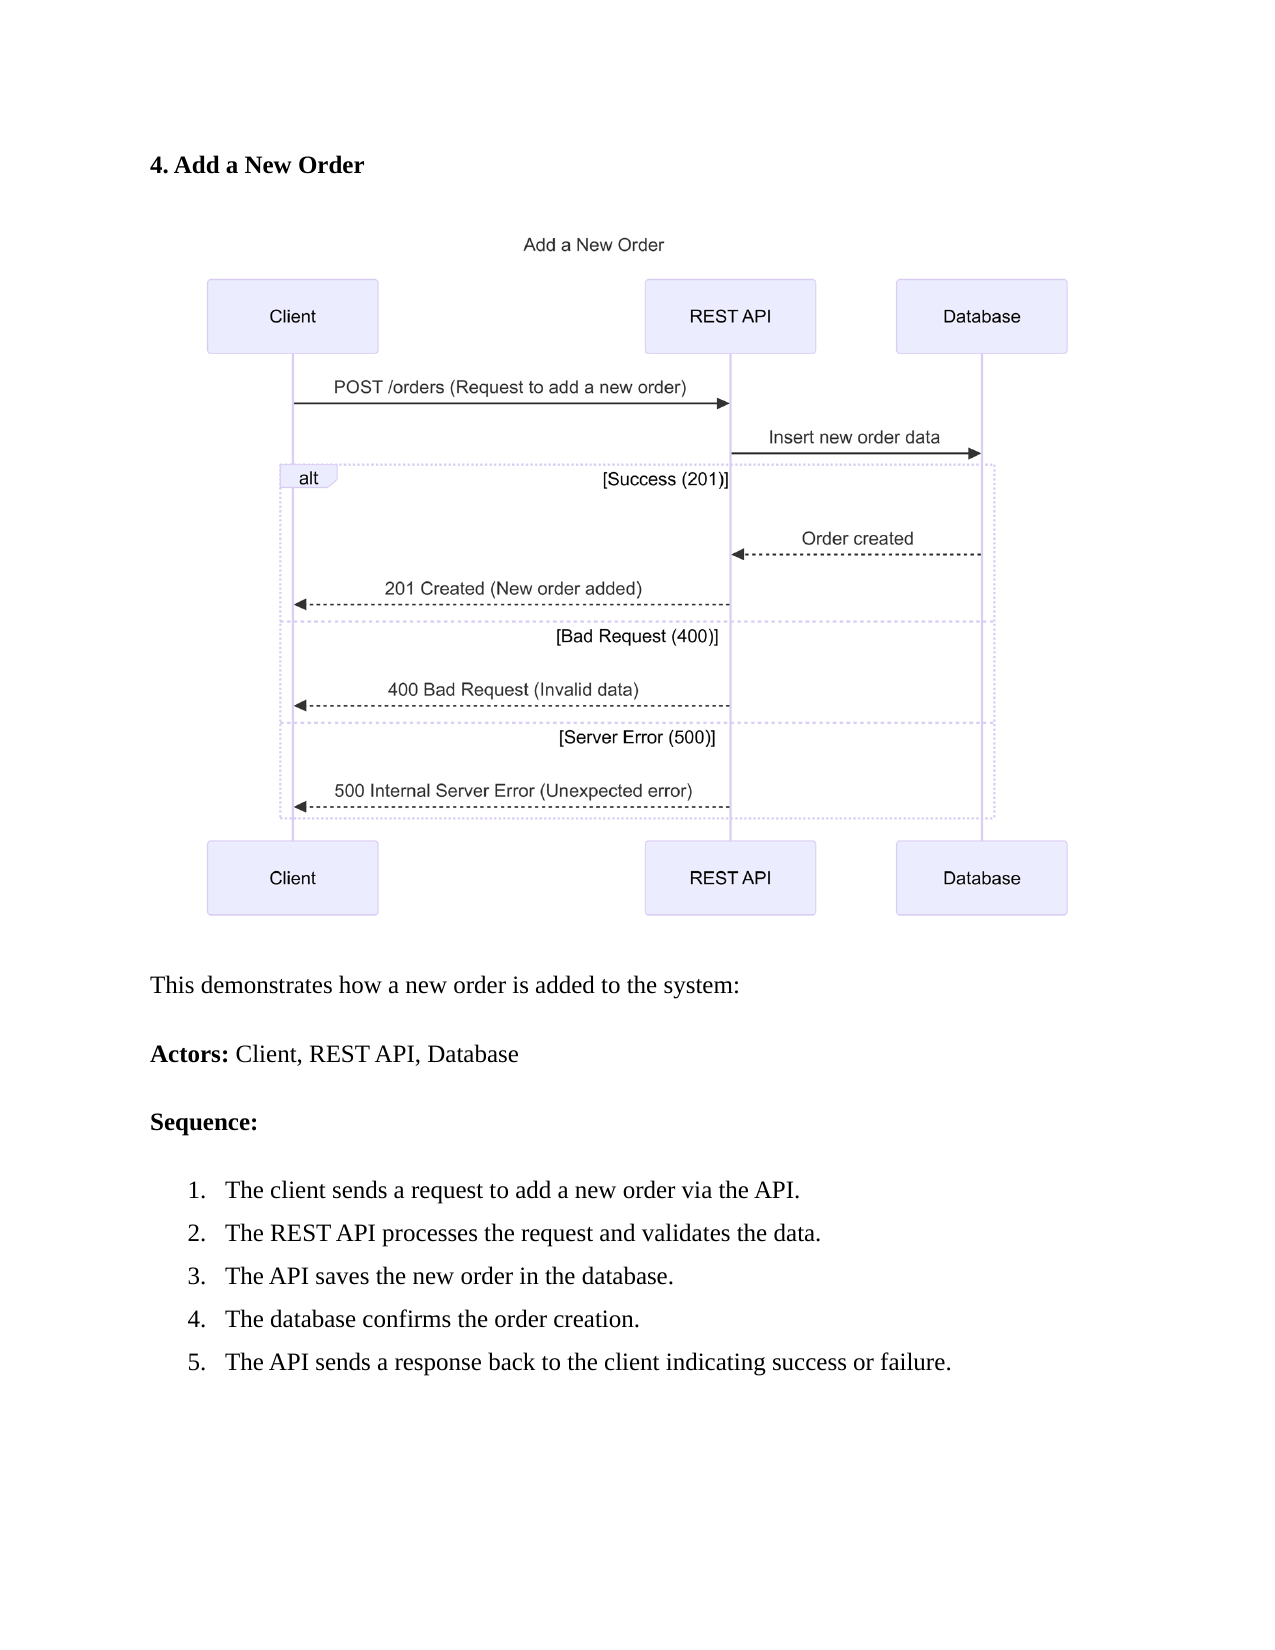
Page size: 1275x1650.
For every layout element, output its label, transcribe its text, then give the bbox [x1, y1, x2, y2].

text Actors: Client, REST API, Database [150, 1039, 1125, 1067]
text This demonstrates how a new order is added to the system: [150, 971, 1125, 999]
list The API saves the new order in the database. [187, 1261, 1125, 1290]
list The database confirms the order creation. [187, 1304, 1125, 1333]
list The client sends a request to add a new order via the API. [187, 1175, 1125, 1204]
list The REST API processes the request and validates the data. [187, 1218, 1125, 1247]
list The API sends a response back to the client indicating success or failure. [187, 1347, 1125, 1376]
subtitle 4. Add a New Order [150, 150, 1125, 179]
text Sequence: [150, 1107, 1125, 1136]
picture [150, 222, 1125, 929]
